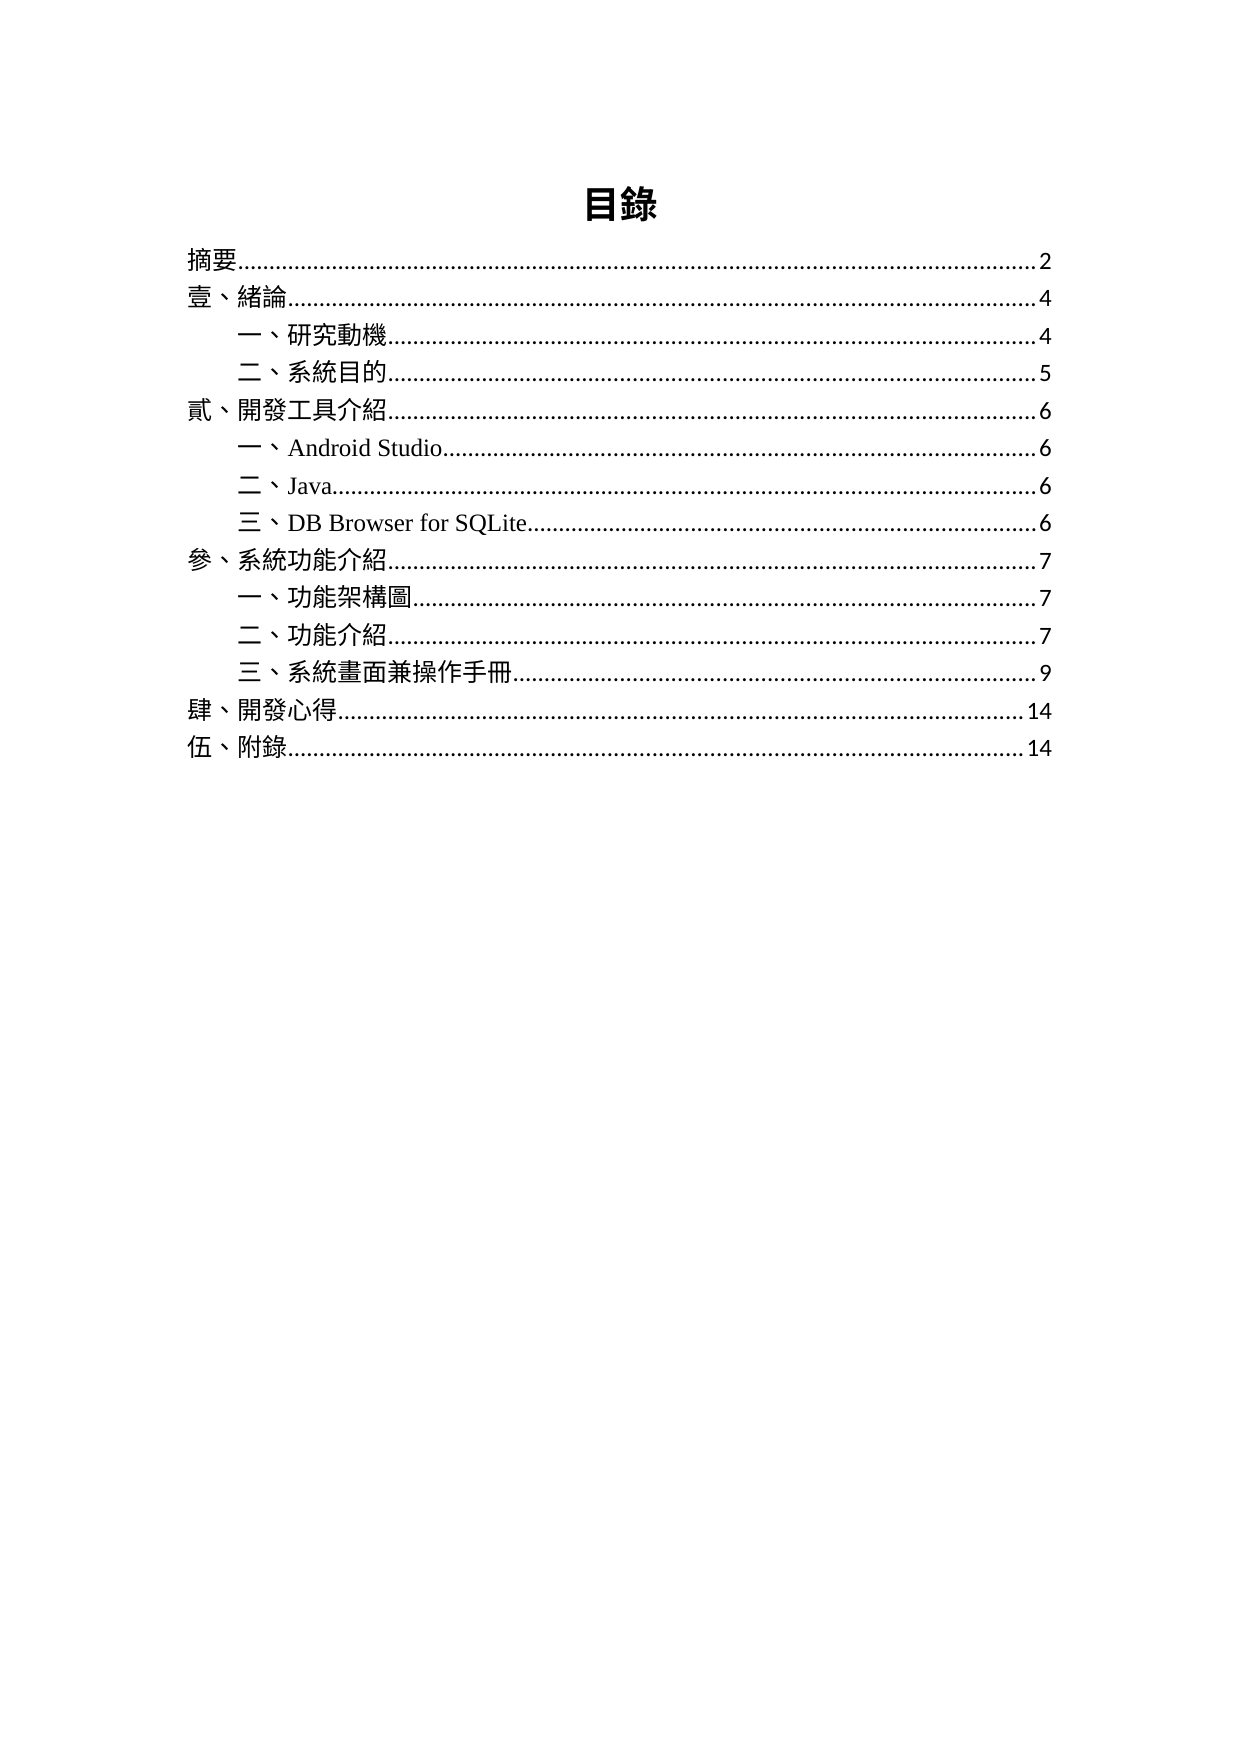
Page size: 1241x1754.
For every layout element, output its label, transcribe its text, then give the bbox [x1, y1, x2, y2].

text 肆、開發心得 14 [187, 689, 1053, 727]
text 貳、開發工具介紹 6 [187, 389, 1053, 427]
text 三、DB Browser for SQLite 6 [237, 502, 1053, 539]
text 摘要 2 [187, 239, 1053, 277]
text 壹、緒論 4 [187, 277, 1053, 314]
text 一、Android Studio 6 [237, 427, 1053, 464]
text 三、系統畫面兼操作手冊 9 [237, 652, 1053, 689]
text 二、Java 6 [237, 464, 1053, 502]
text 二、功能介紹 7 [237, 614, 1053, 652]
text 二、系統目的 5 [237, 352, 1053, 389]
text 一、研究動機 4 [237, 314, 1053, 352]
text 參、系統功能介紹 7 [187, 539, 1053, 577]
text 伍、附錄 14 [187, 727, 1053, 764]
text 目錄 [187, 164, 1053, 239]
text 一、功能架構圖 7 [237, 577, 1053, 614]
